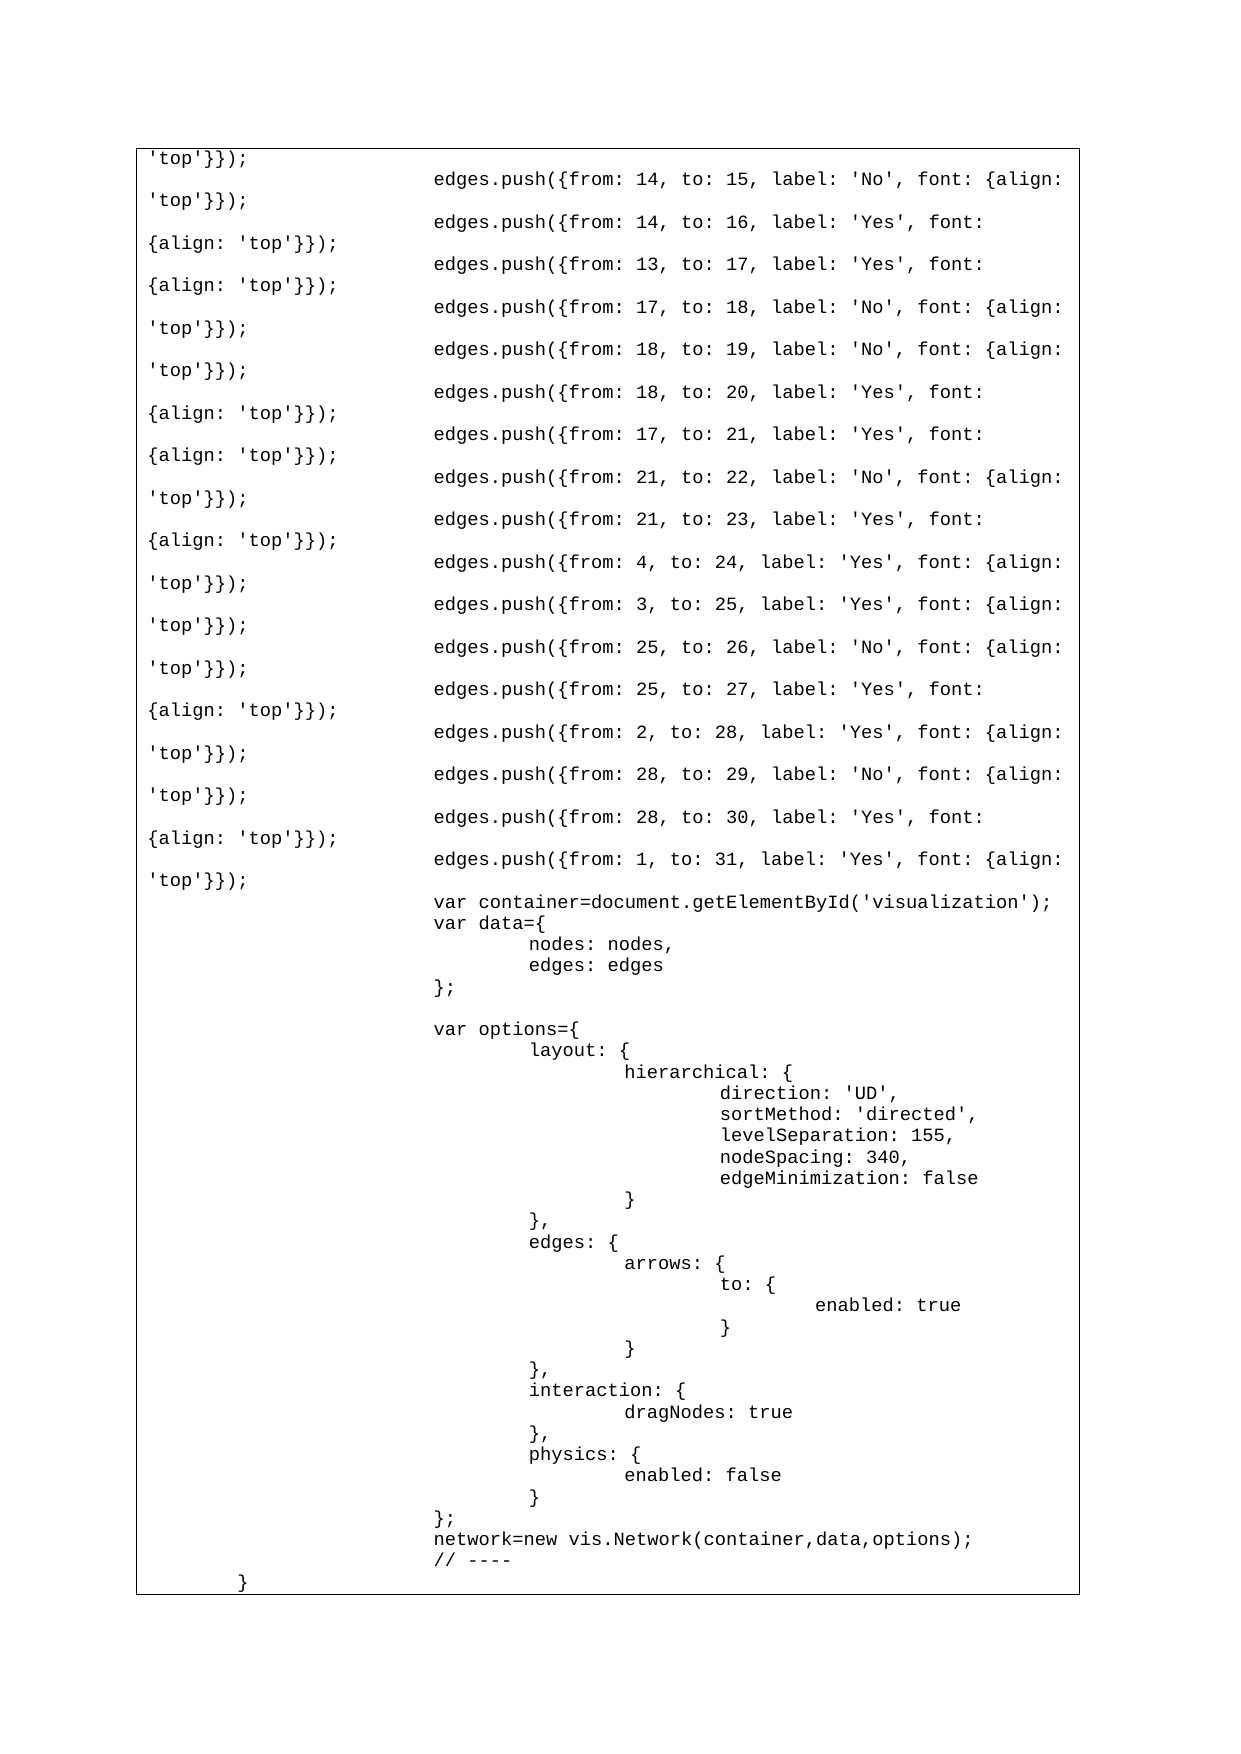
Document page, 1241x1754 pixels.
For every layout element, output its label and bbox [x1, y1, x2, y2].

table_header [137, 149, 1079, 1594]
